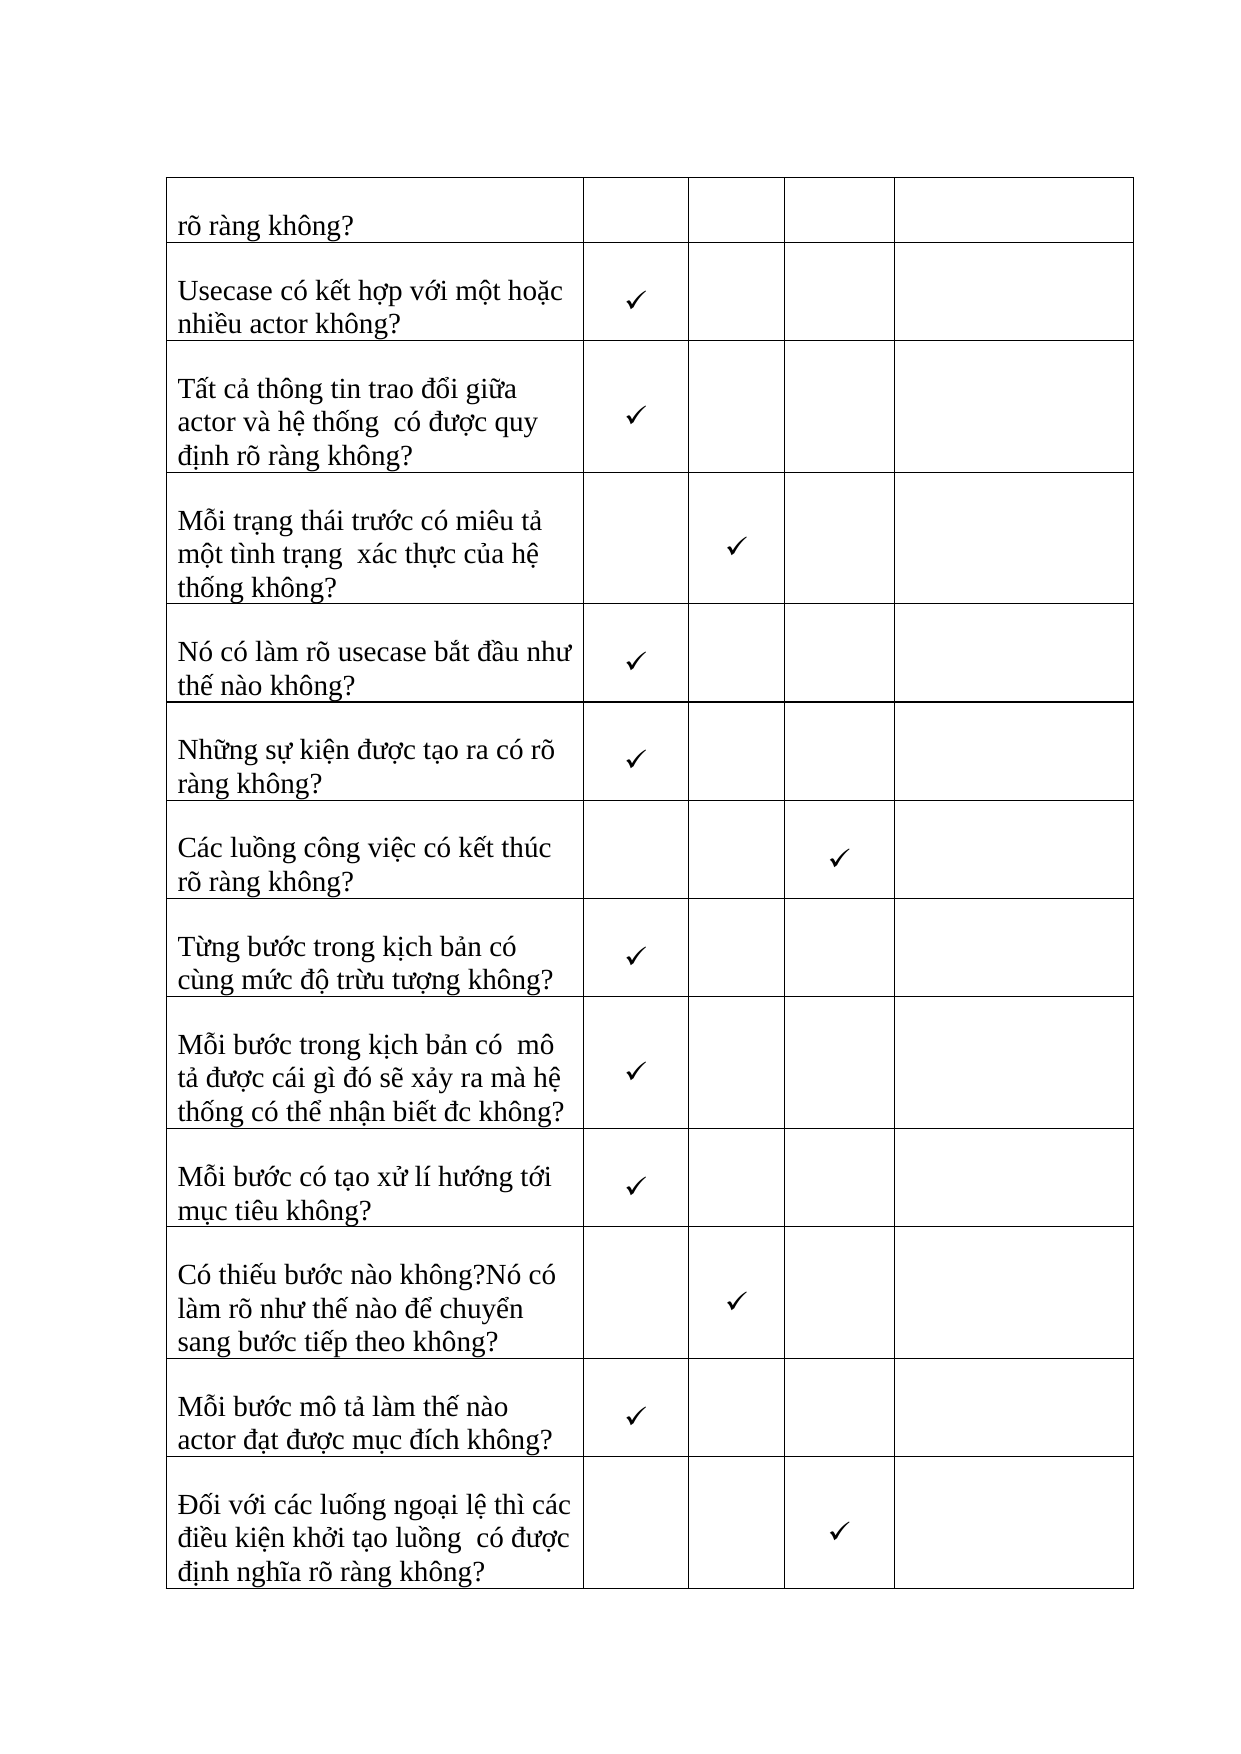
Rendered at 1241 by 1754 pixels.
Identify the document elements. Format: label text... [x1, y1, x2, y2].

table_cell [584, 341, 688, 472]
table_cell [584, 243, 688, 340]
table_cell Mỗi bước có tạo xử lí hướng tới mục tiêu không? [167, 1129, 583, 1226]
table_cell [689, 341, 784, 472]
table_cell [584, 473, 688, 603]
table_cell Những sự kiện được tạo ra có rõ ràng không? [167, 703, 583, 799]
table_cell [895, 703, 1133, 799]
table_cell Đối với các luống ngoại lệ thì các điều kiện khởi tạo luồng có được định nghĩa rõ ràng không? [167, 1457, 583, 1588]
table_cell [689, 1227, 784, 1358]
table_cell [895, 1457, 1133, 1588]
table_cell [895, 178, 1133, 242]
table_cell [895, 1359, 1133, 1456]
table_cell [689, 1359, 784, 1456]
table_cell Mỗi trạng thái trước có miêu tả một tình trạng xác thực của hệ thống không? [167, 473, 583, 603]
table_cell [785, 604, 894, 701]
table_cell [785, 1129, 894, 1226]
table_cell [785, 473, 894, 603]
table_cell [584, 997, 688, 1128]
table_cell [785, 997, 894, 1128]
table_cell [689, 473, 784, 603]
table_cell [689, 243, 784, 340]
table_cell [584, 178, 688, 242]
table_cell Các luồng công việc có kết thúc rõ ràng không? [167, 801, 583, 898]
table_cell [785, 341, 894, 472]
table_cell [689, 604, 784, 701]
table_cell [895, 1227, 1133, 1358]
table_cell [689, 703, 784, 799]
table_cell [895, 473, 1133, 603]
table_cell [584, 604, 688, 701]
table_cell Nó có làm rõ usecase bắt đầu như thế nào không? [167, 604, 583, 701]
table_cell [689, 178, 784, 242]
table_cell [584, 1457, 688, 1588]
table_cell Từng bước trong kịch bản có cùng mức độ trừu tượng không? [167, 899, 583, 996]
table_cell Usecase có kết hợp với một hoặc nhiều actor không? [167, 243, 583, 340]
table_cell [895, 1129, 1133, 1226]
table_cell [584, 801, 688, 898]
table_cell Có thiếu bước nào không?Nó có làm rõ như thế nào để chuyển sang bước tiếp theo không? [167, 1227, 583, 1358]
table_cell [895, 243, 1133, 340]
table_cell [584, 1227, 688, 1358]
table_cell [785, 801, 894, 898]
table_cell [689, 899, 784, 996]
table_cell [895, 899, 1133, 996]
table_cell [895, 604, 1133, 701]
table_cell [689, 1457, 784, 1588]
table_cell Tất cả thông tin trao đổi giữa actor và hệ thống có được quy định rõ ràng không? [167, 341, 583, 472]
table_cell [785, 243, 894, 340]
table_cell [785, 1227, 894, 1358]
table_cell [895, 997, 1133, 1128]
table_cell Mỗi bước trong kịch bản có mô tả được cái gì đó sẽ xảy ra mà hệ thống có thể nhận biết đc không? [167, 997, 583, 1128]
table_cell Mỗi bước mô tả làm thế nào actor đạt được mục đích không? [167, 1359, 583, 1456]
table_cell [785, 703, 894, 799]
table_cell [785, 1457, 894, 1588]
table_cell [584, 703, 688, 799]
table_cell [689, 1129, 784, 1226]
table_cell [785, 1359, 894, 1456]
table_cell [584, 1359, 688, 1456]
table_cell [167, 178, 583, 242]
table_cell [584, 1129, 688, 1226]
table_cell [584, 899, 688, 996]
table_cell [785, 178, 894, 242]
table_cell [895, 341, 1133, 472]
table_cell [689, 997, 784, 1128]
table_cell [895, 801, 1133, 898]
table_cell [785, 899, 894, 996]
table_cell [689, 801, 784, 898]
